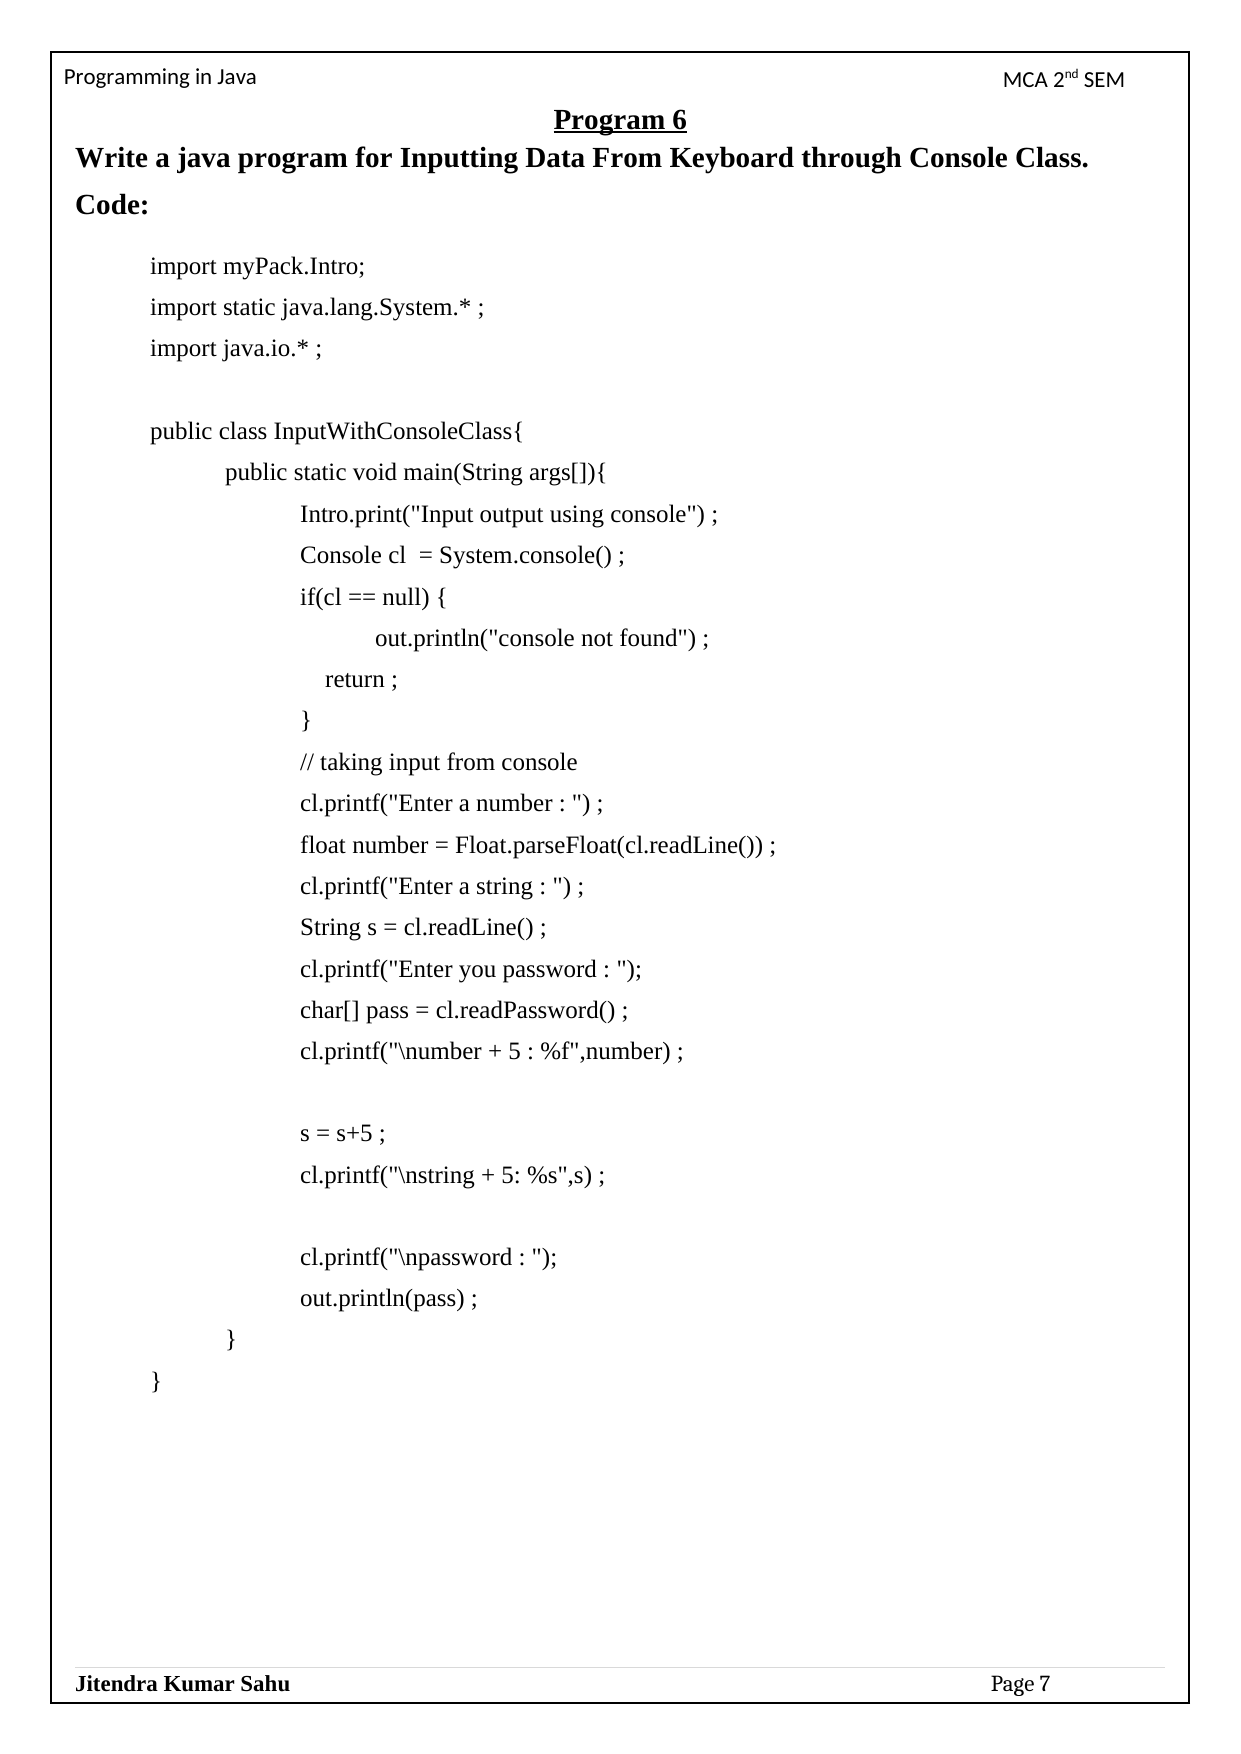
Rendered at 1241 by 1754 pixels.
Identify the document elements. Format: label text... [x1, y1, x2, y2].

text Program 6 [75, 102, 1165, 135]
text out.println("console not found") ; [150, 623, 1165, 652]
text cl.printf("Enter a string : ") ; [150, 871, 1165, 900]
text cl.printf("\number + 5 : %f",number) ; [150, 1036, 1165, 1065]
text Code: [75, 187, 1165, 221]
text String s = cl.readLine() ; [150, 912, 1165, 941]
text Intro.print("Input output using console") ; [150, 499, 1165, 528]
text out.println(pass) ; [150, 1283, 1165, 1312]
text } [150, 1366, 1165, 1394]
text char[] pass = cl.readPassword() ; [150, 995, 1165, 1024]
text // taking input from console [150, 747, 1165, 776]
text cl.printf("Enter a number : ") ; [150, 788, 1165, 817]
text } [150, 1324, 1165, 1353]
text import static java.lang.System.* ; [150, 292, 1165, 321]
text import myPack.Intro; [150, 251, 1165, 279]
text import java.io.* ; [150, 333, 1165, 362]
text cl.printf("Enter you password : "); [150, 954, 1165, 982]
text cl.printf("\npassword : "); [150, 1242, 1165, 1271]
text } [150, 706, 1165, 734]
text Write a java program for Inputting Data From Keyboard through Console Class. [75, 140, 1165, 174]
text Console cl = System.console() ; [150, 540, 1165, 569]
text if(cl == null) { [150, 582, 1165, 610]
text cl.printf("\nstring + 5: %s",s) ; [150, 1160, 1165, 1188]
text s = s+5 ; [150, 1118, 1165, 1147]
text float number = Float.parseFloat(cl.readLine()) ; [150, 830, 1165, 858]
text public static void main(String args[]){ [150, 457, 1165, 486]
text return ; [150, 664, 1165, 693]
text public class InputWithConsoleClass{ [150, 416, 1165, 445]
